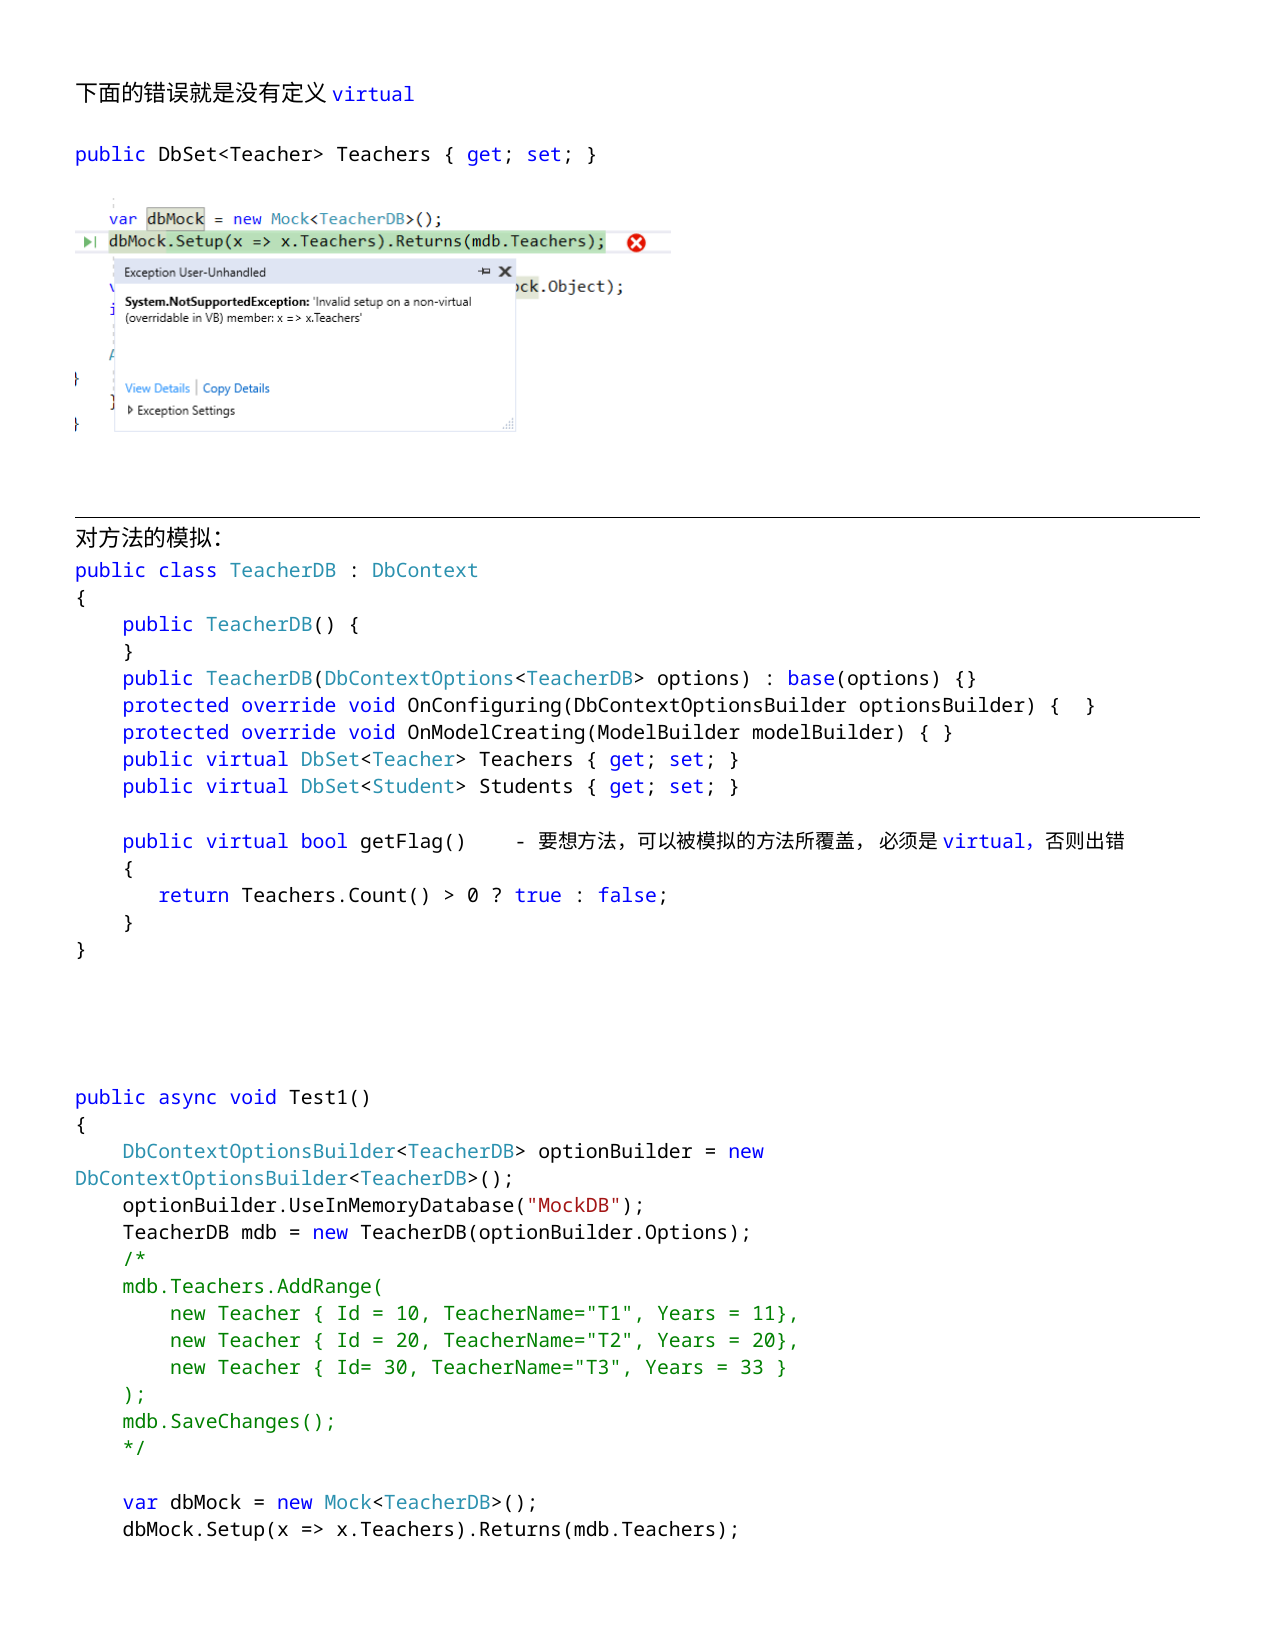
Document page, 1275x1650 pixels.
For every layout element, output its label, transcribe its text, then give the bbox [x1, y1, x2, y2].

text new Teacher { Id = 10, TeacherName="T1", Years = 11}, [75, 1299, 1200, 1326]
picture [75, 198, 671, 454]
text TeacherDB mdb = new TeacherDB(optionBuilder.Options); [75, 1218, 1200, 1245]
text optionBuilder.UseInMemoryDatabase("MockDB"); [75, 1191, 1200, 1218]
text public virtual bool getFlag() - 要想方法，可以被模拟的方法所覆盖， 必须是virtual，否则出错 [75, 826, 1200, 854]
text ); [75, 1380, 1200, 1407]
text public TeacherDB() { [75, 610, 1200, 637]
text public class TeacherDB : DbContext [75, 556, 1200, 583]
text public virtual DbSet<Student> Students { get; set; } [75, 772, 1200, 799]
text public virtual DbSet<Teacher> Teachers { get; set; } [75, 745, 1200, 772]
text /* [75, 1245, 1200, 1272]
text { [75, 1110, 1200, 1137]
text return Teachers.Count() > 0 ? true : false; [75, 882, 1200, 908]
text new Teacher { Id= 30, TeacherName="T3", Years = 33 } [75, 1353, 1200, 1380]
text { [75, 854, 1200, 882]
text */ [75, 1434, 1200, 1461]
text new Teacher { Id = 20, TeacherName="T2", Years = 20}, [75, 1326, 1200, 1353]
text dbMock.Setup(x => x.Teachers).Returns(mdb.Teachers); [75, 1515, 1200, 1542]
text } [75, 637, 1200, 664]
text mdb.Teachers.AddRange( [75, 1272, 1200, 1299]
text { [75, 583, 1200, 610]
text } [75, 908, 1200, 936]
text 下面的错误就是没有定义virtual [75, 75, 1200, 138]
text } [75, 936, 1200, 962]
text protected override void OnConfiguring(DbContextOptionsBuilder optionsBuilder) { } [75, 691, 1200, 718]
text 对方法的模拟： [75, 520, 1200, 553]
text public async void Test1() [75, 1083, 1200, 1110]
text DbContextOptionsBuilder<TeacherDB> optionBuilder = new DbContextOptionsBuilder<TeacherDB>(); [75, 1137, 1200, 1191]
text public TeacherDB(DbContextOptions<TeacherDB> options) : base(options) {} [75, 664, 1200, 691]
text protected override void OnModelCreating(ModelBuilder modelBuilder) { } [75, 718, 1200, 745]
text public DbSet<Teacher> Teachers { get; set; } [75, 141, 1200, 168]
text var dbMock = new Mock<TeacherDB>(); [75, 1488, 1200, 1515]
text mdb.SaveChanges(); [75, 1407, 1200, 1434]
